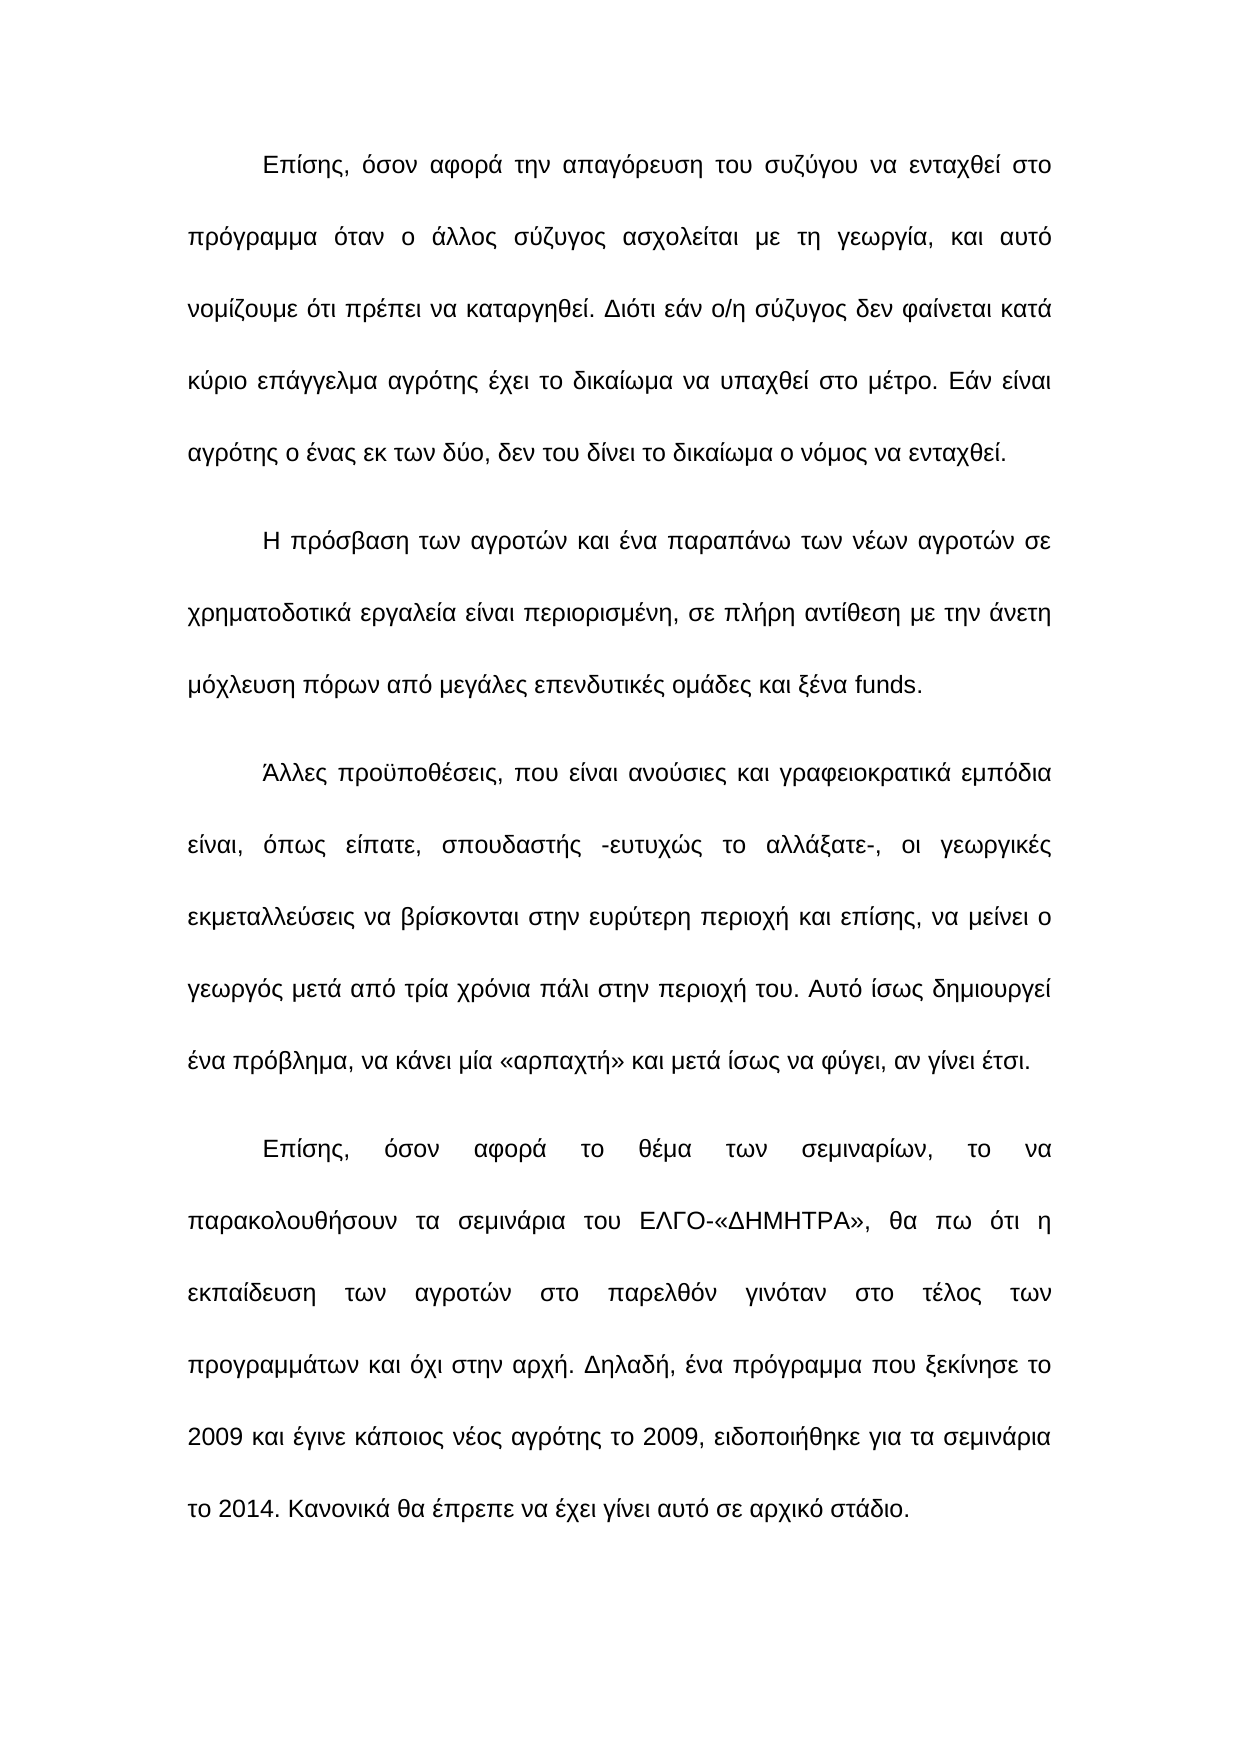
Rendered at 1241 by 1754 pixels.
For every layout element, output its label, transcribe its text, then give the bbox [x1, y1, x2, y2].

text Άλλες προϋποθέσεις, που είναι ανούσιες και γραφειοκρατικά εμπόδια είναι, όπως είπατε, σπουδαστής -ευτυχώς το αλλάξατε-, οι γεωργικές εκμεταλλεύσεις να βρίσκονται στην ευρύτερη περιοχή και επίσης, να μείνει ο γεωργός μετά από τρία χρόνια πάλι στην περιοχή του. Αυτό ίσως δημιουργεί ένα πρόβλημα, να κάνει μία «αρπαχτή» και μετά ίσως να φύγει, αν γίνει έτσι. [187, 758, 1053, 1074]
text Επίσης, όσον αφορά το θέμα των σεμιναρίων, το να παρακολουθήσουν τα σεμινάρια του ΕΛΓΟ-«ΔΗΜΗΤΡΑ», θα πω ότι η εκπαίδευση των αγροτών στο παρελθόν γινόταν στο τέλος των προγραμμάτων και όχι στην αρχή. Δηλαδή, ένα πρόγραμμα που ξεκίνησε το 2009 και έγινε κάποιος νέος αγρότης το 2009, ειδοποιήθηκε για τα σεμινάρια το 2014. Κανονικά θα έπρεπε να έχει γίνει αυτό σε αρχικό στάδιο. [187, 1134, 1053, 1522]
text Επίσης, όσον αφορά την απαγόρευση του συζύγου να ενταχθεί στο πρόγραμμα όταν ο άλλος σύζυγος ασχολείται με τη γεωργία, και αυτό νομίζουμε ότι πρέπει να καταργηθεί. Διότι εάν ο/η σύζυγος δεν φαίνεται κατά κύριο επάγγελμα αγρότης έχει το δικαίωμα να υπαχθεί στο μέτρο. Εάν είναι αγρότης ο ένας εκ των δύο, δεν του δίνει το δικαίωμα ο νόμος να ενταχθεί. [187, 150, 1053, 466]
text Η πρόσβαση των αγροτών και ένα παραπάνω των νέων αγροτών σε χρηματοδοτικά εργαλεία είναι περιορισμένη, σε πλήρη αντίθεση με την άνετη μόχλευση πόρων από μεγάλες επενδυτικές ομάδες και ξένα funds. [187, 526, 1053, 698]
